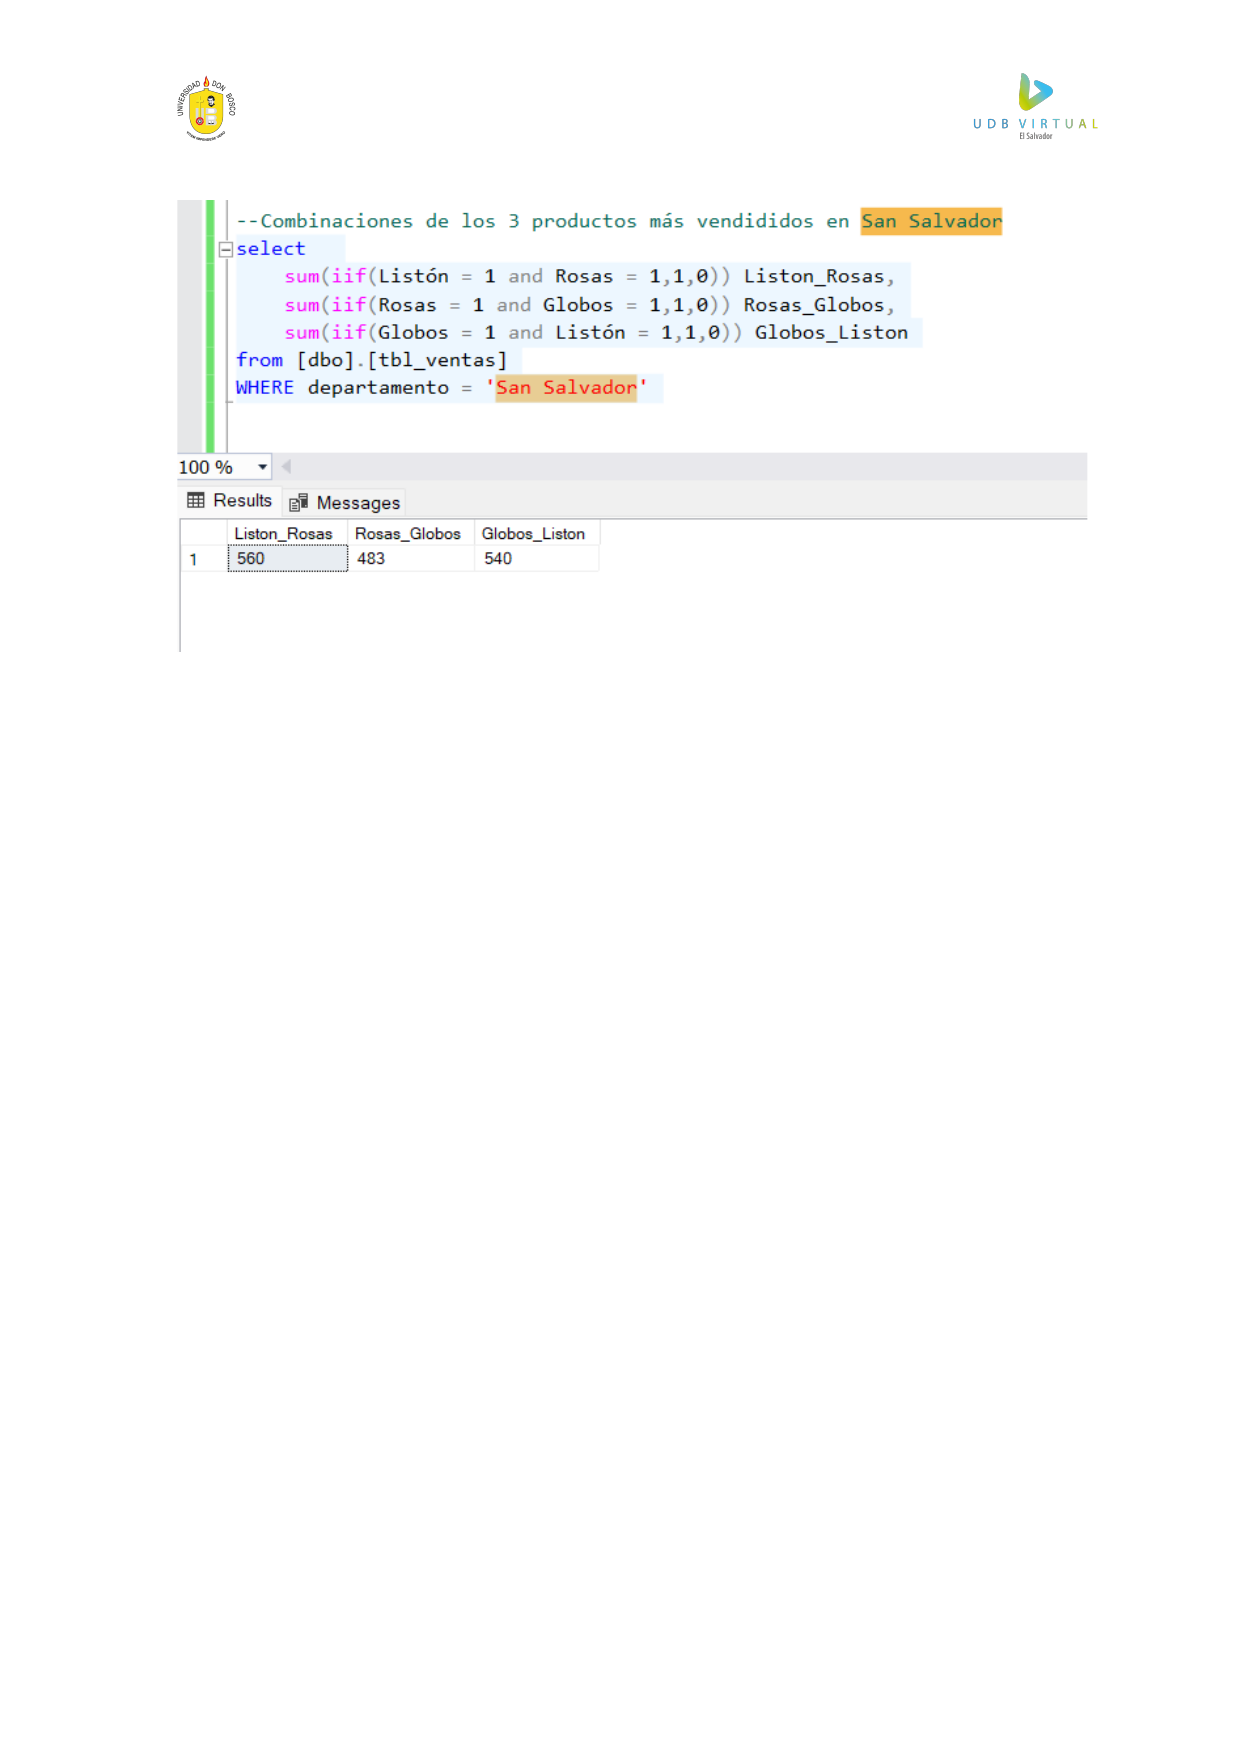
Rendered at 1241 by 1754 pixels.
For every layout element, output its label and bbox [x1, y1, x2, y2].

picture [177, 74, 241, 141]
picture [177, 200, 1088, 652]
picture [963, 73, 1098, 140]
